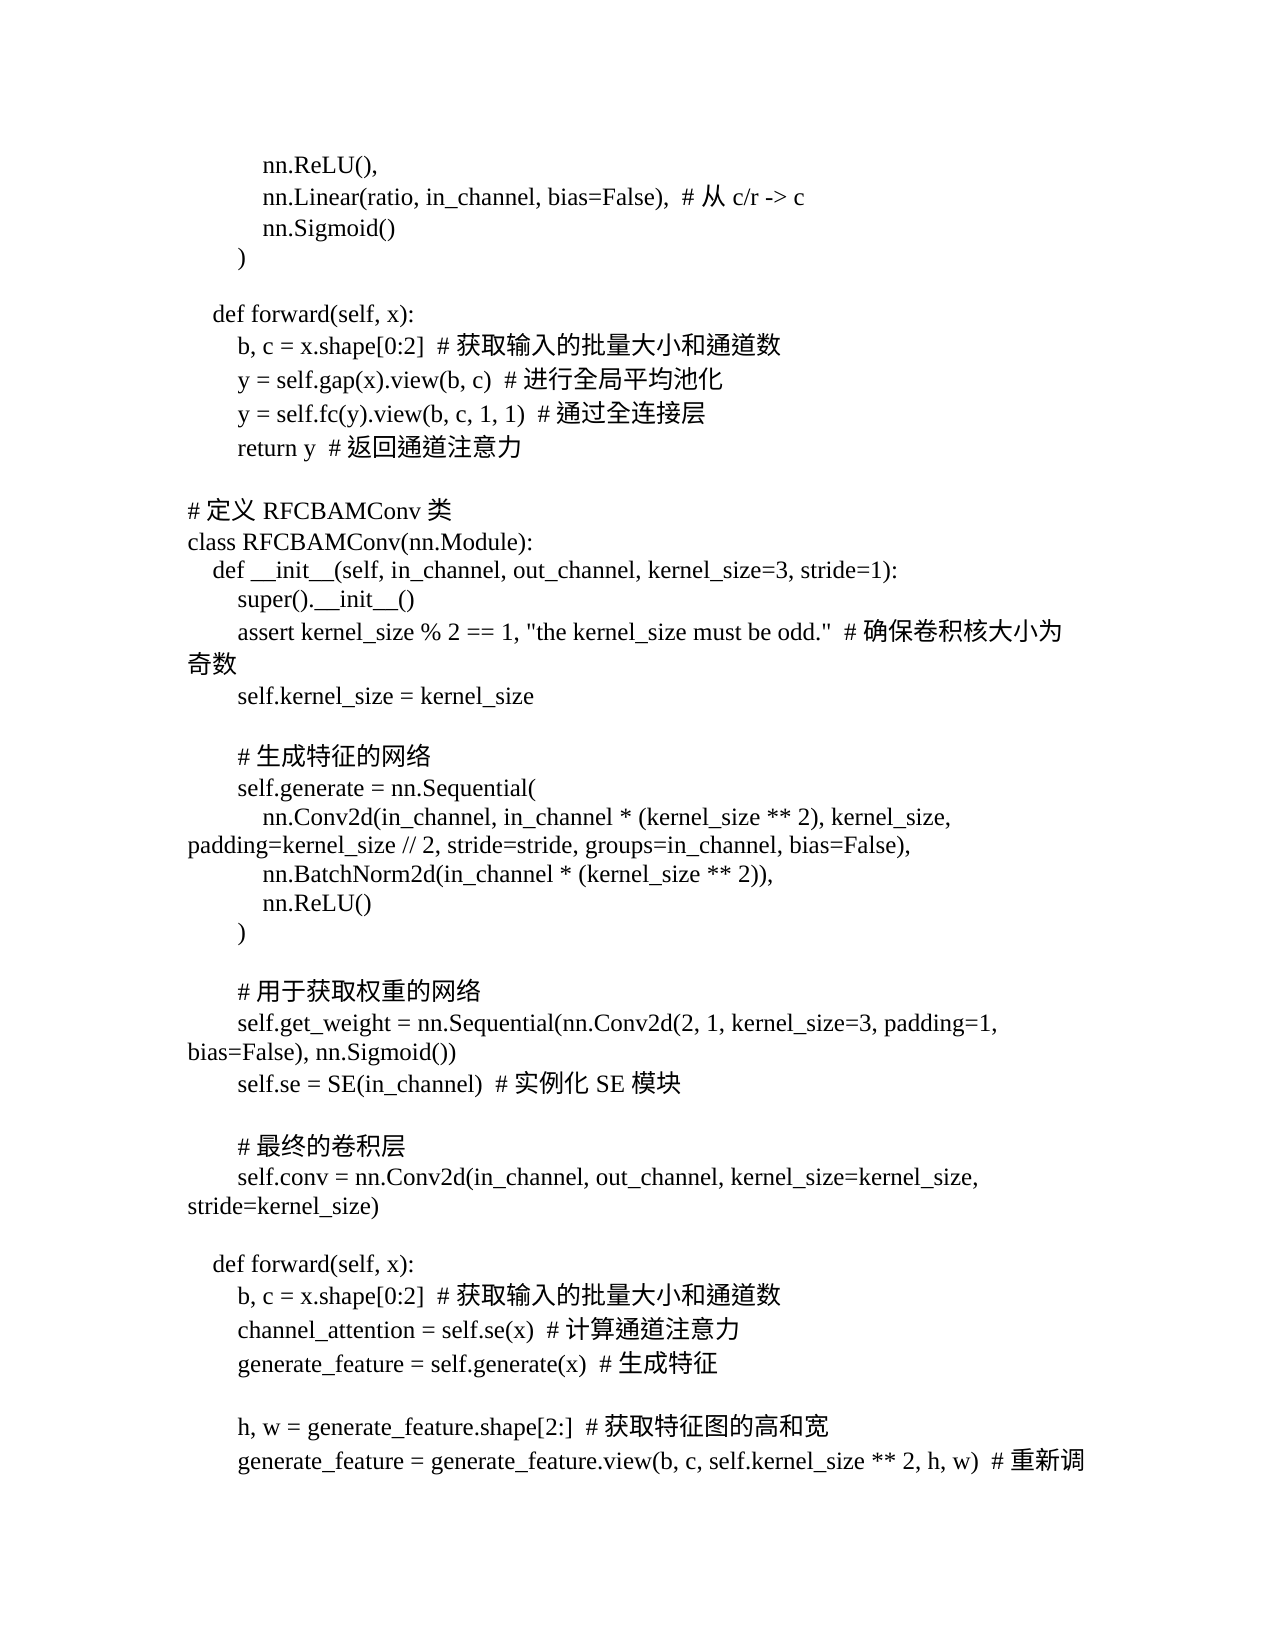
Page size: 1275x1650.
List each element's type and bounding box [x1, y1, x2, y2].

text [187, 150, 1087, 1477]
